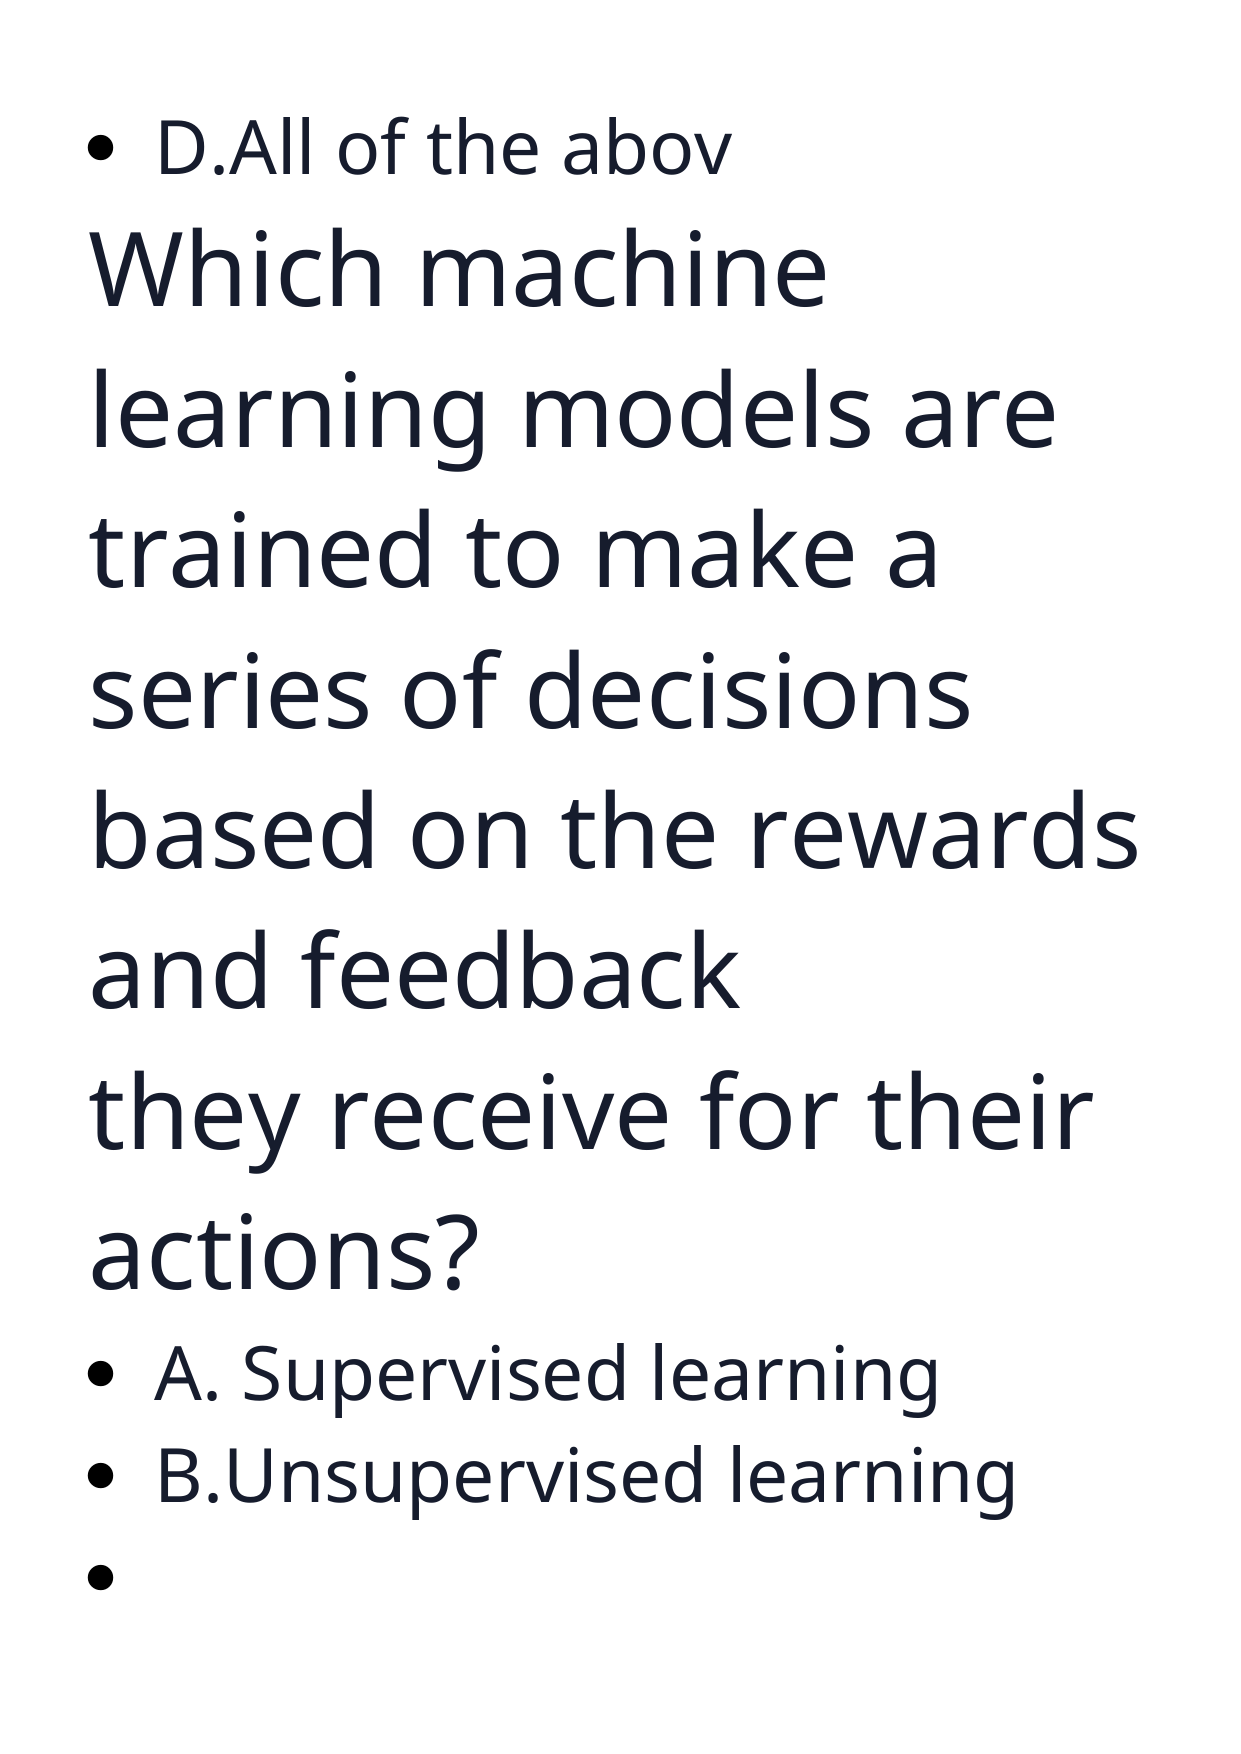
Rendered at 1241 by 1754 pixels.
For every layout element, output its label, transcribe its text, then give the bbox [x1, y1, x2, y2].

text they receive for their actions? [89, 1039, 1152, 1320]
text B.Unsupervised learning [89, 1422, 1152, 1524]
text A. Supervised learning [89, 1320, 1152, 1422]
text series of decisions based on the rewards and feedback [89, 618, 1152, 1039]
text Which machine learning models are trained to make a [89, 197, 1152, 618]
text D.All of the abov [89, 94, 1152, 197]
text C.Reinforcement learning [89, 1524, 1152, 1627]
